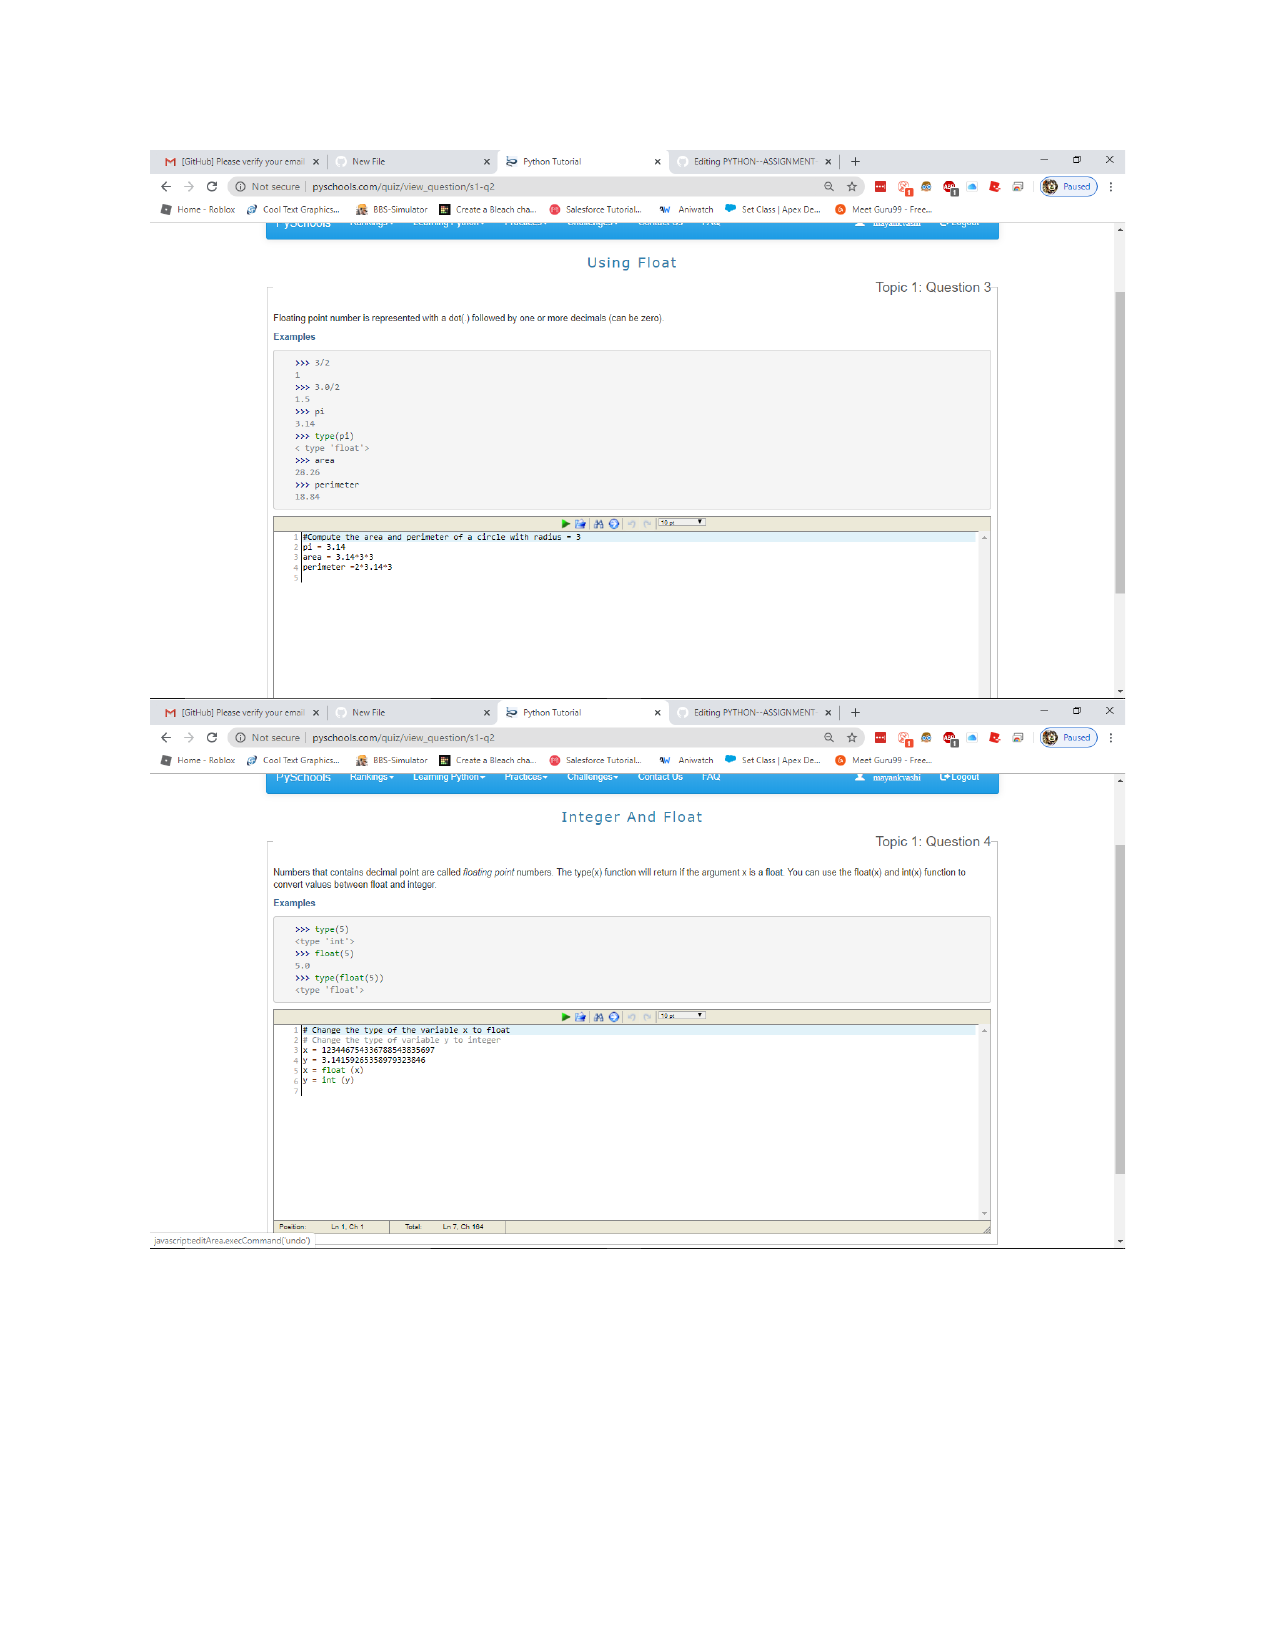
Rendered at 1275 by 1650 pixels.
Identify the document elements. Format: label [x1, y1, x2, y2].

picture [150, 150, 1125, 699]
picture [150, 700, 1125, 1249]
